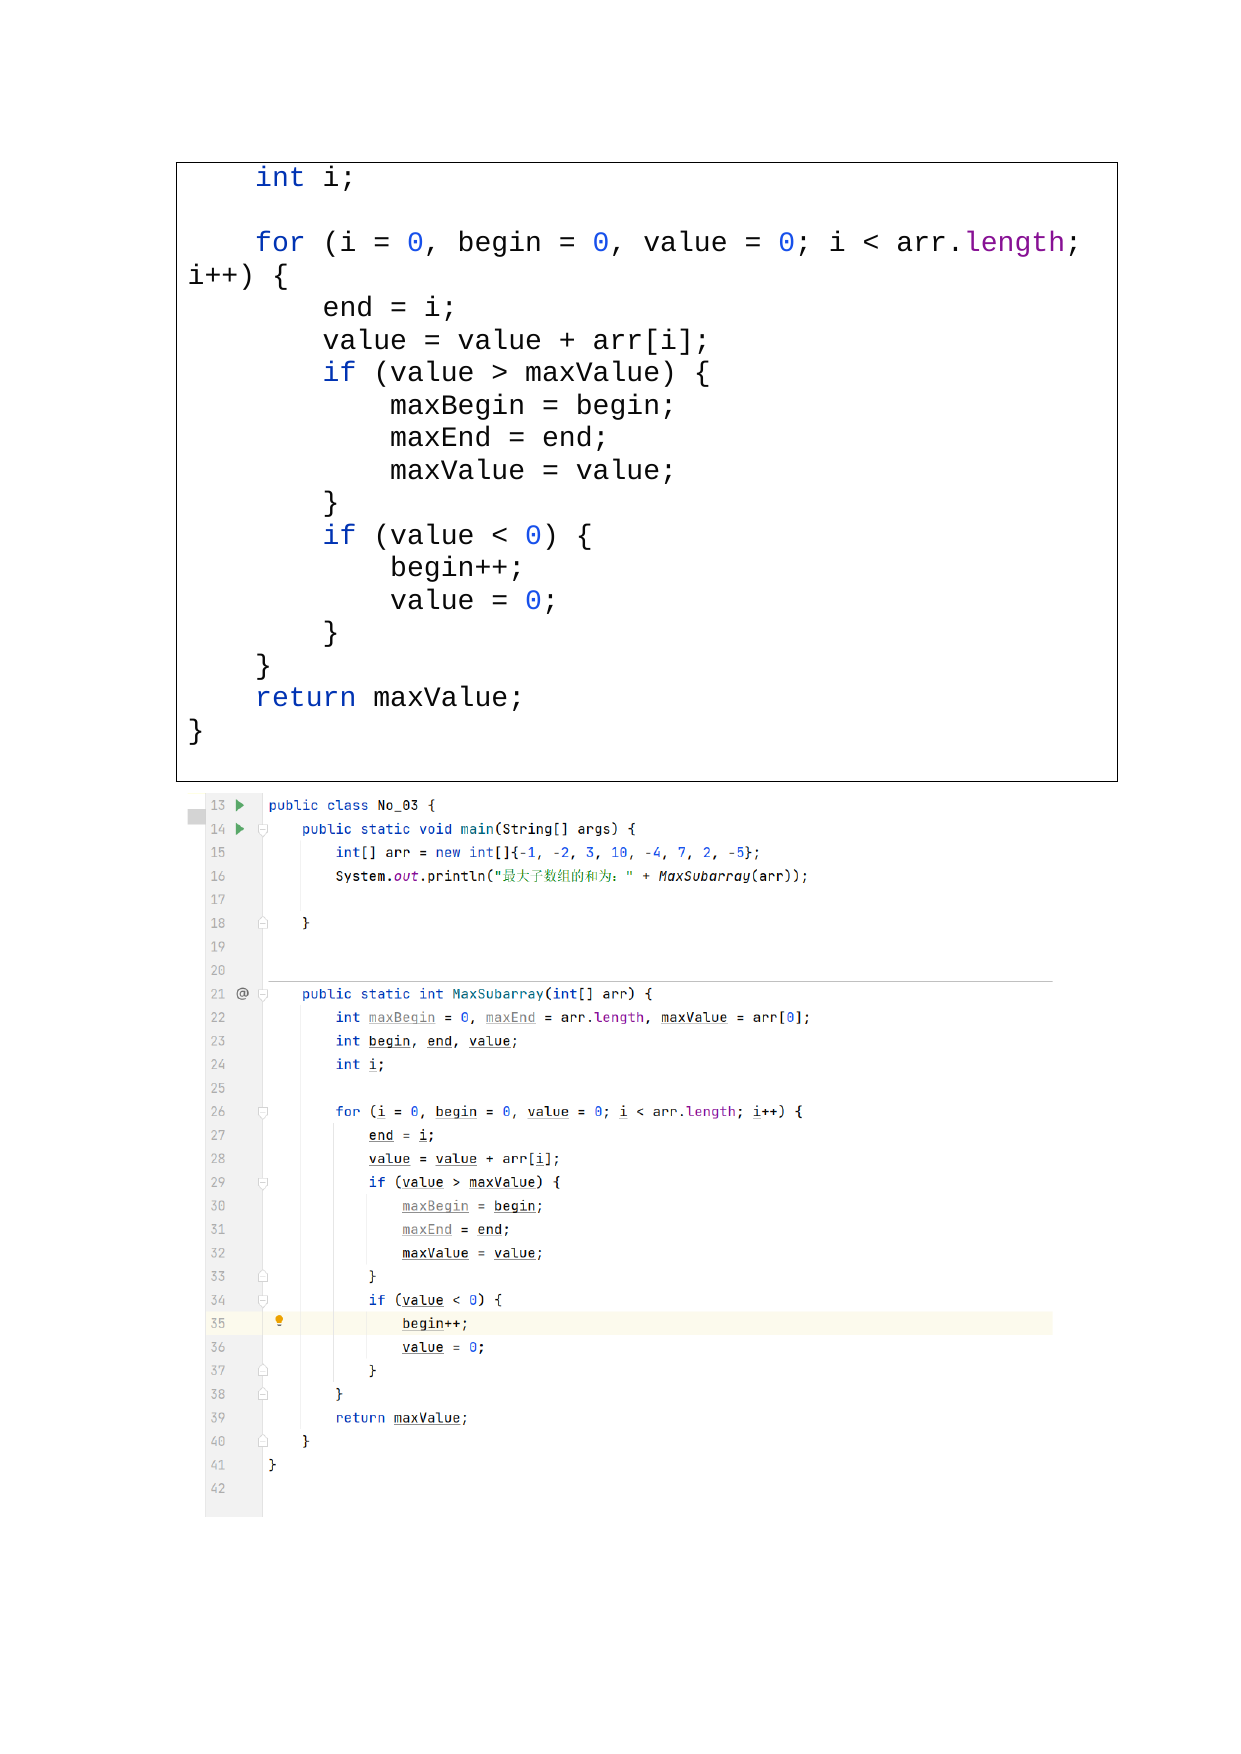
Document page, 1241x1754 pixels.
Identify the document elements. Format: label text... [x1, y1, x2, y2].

picture [187, 793, 1053, 1517]
